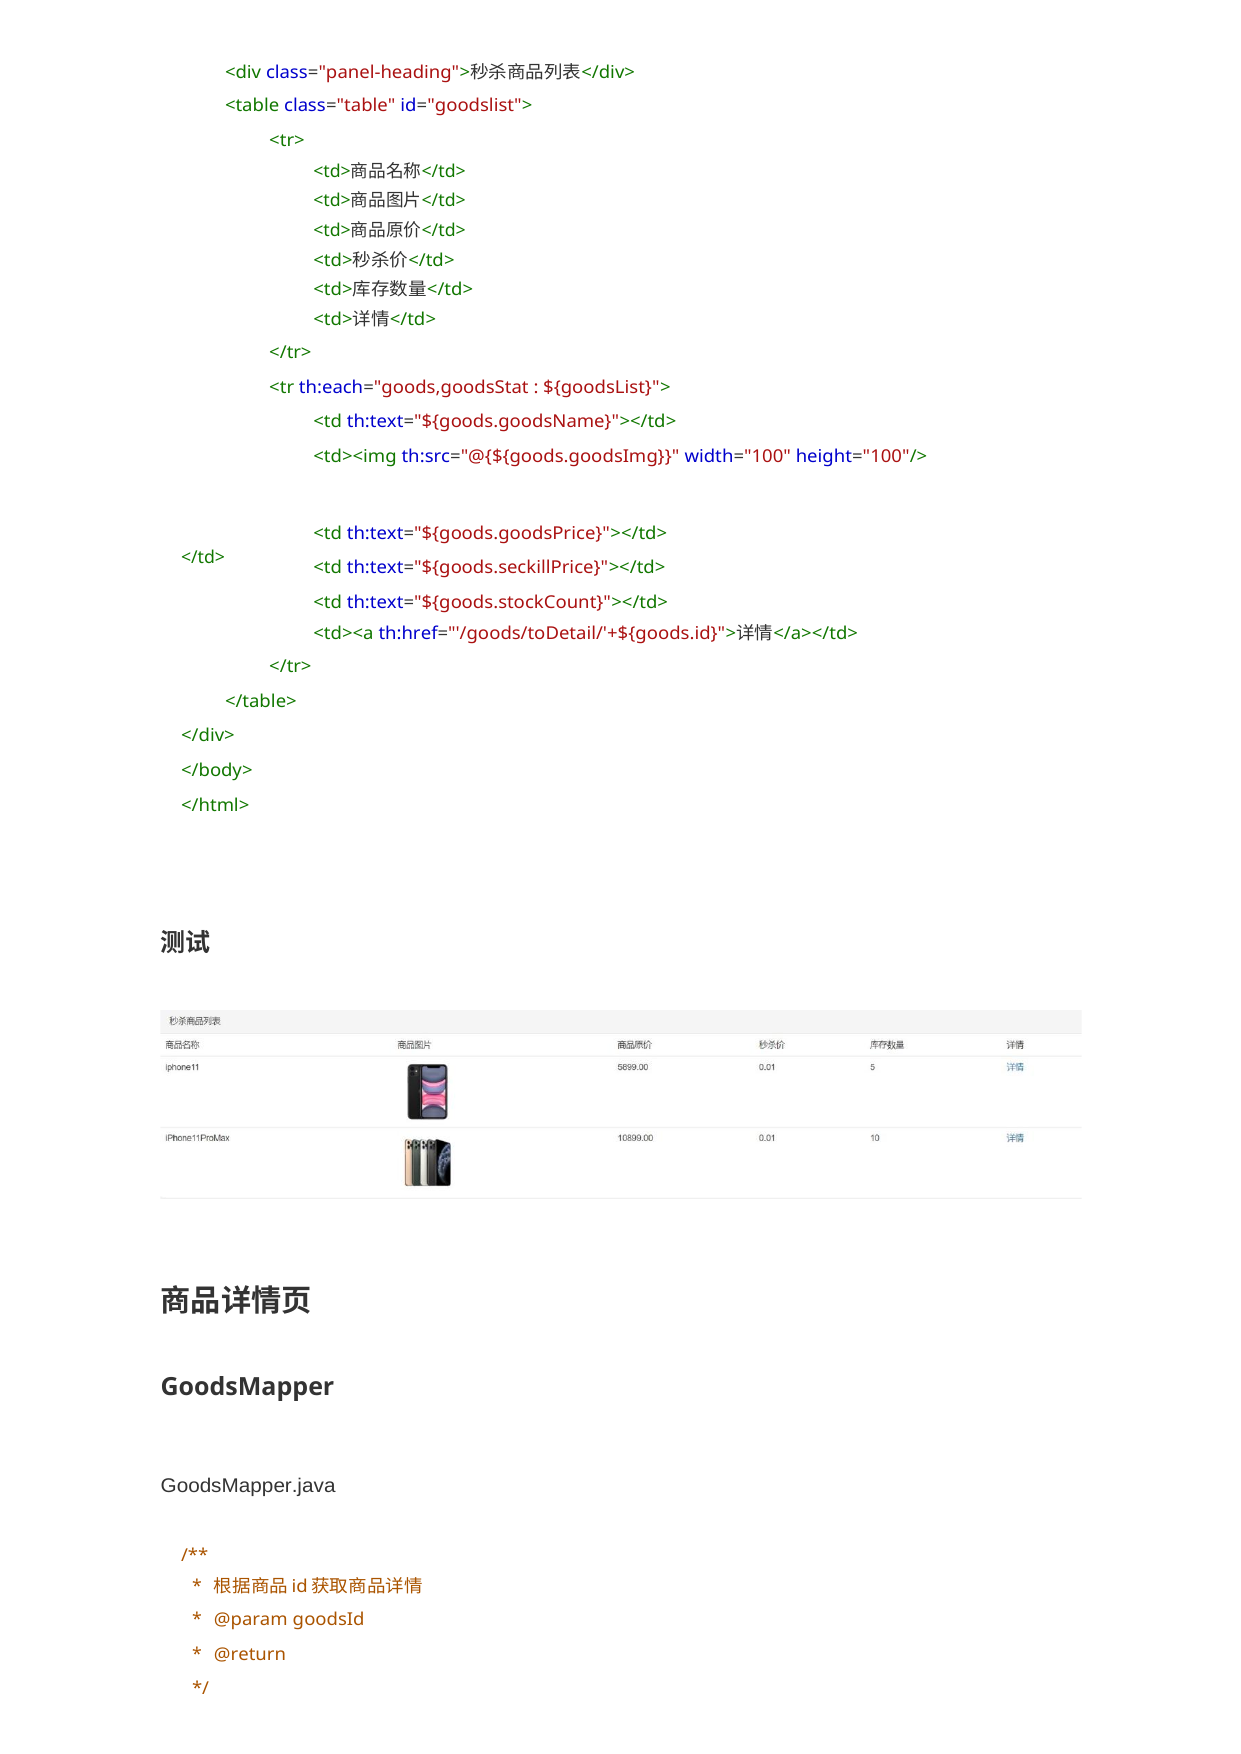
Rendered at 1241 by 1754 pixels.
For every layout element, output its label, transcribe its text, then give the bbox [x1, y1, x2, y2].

text </td> [181, 545, 236, 569]
text <td><a th:href="'/goods/toDetail/'+${goods.id}">详情</a></td> [313, 620, 1094, 644]
text <td>商品原价</td> [313, 217, 1094, 242]
text <td th:text="${goods.seckillPrice}"></td> [313, 555, 1094, 579]
text </div> [181, 723, 1094, 747]
text GoodsMapper [160, 1369, 1094, 1403]
text <td>商品图片</td> [313, 188, 1094, 212]
text <td th:text="${goods.goodsPrice}"></td> [313, 520, 1094, 544]
text </body> [181, 757, 1094, 782]
text <td><img th:src="@{${goods.goodsImg}}" width="100" height="100"/> [313, 443, 1094, 468]
text </tr> [269, 340, 1094, 364]
text <td>详情</td> [313, 306, 1094, 331]
subtitle GoodsMapper.java [160, 1473, 1094, 1496]
text <div class="panel-heading">秒杀商品列表</div> [225, 59, 1094, 84]
text <td th:text="${goods.stockCount}"></td> [313, 589, 1094, 613]
text /** [181, 1542, 1094, 1566]
text </table> [225, 688, 1094, 712]
text <td>商品名称</td> [313, 158, 1094, 182]
list @param goodsId [192, 1606, 1094, 1631]
text </html> [181, 792, 1094, 816]
text <tr th:each="goods,goodsStat : ${goodsList}"> [269, 374, 1094, 398]
list @return [192, 1641, 1094, 1665]
subtitle 测试 [160, 924, 1094, 958]
text <td th:text="${goods.goodsName}"></td> [313, 409, 1094, 433]
text <td>秒杀价</td> [313, 247, 1094, 271]
text <table class="table" id="goodslist"> [225, 93, 1094, 117]
picture [160, 1010, 1082, 1199]
text */ [192, 1676, 1094, 1700]
text </tr> [269, 654, 1094, 678]
list 根据商品id获取商品详情 [192, 1573, 1094, 1597]
text <tr> [269, 127, 1094, 152]
text <td>库存数量</td> [313, 277, 1094, 301]
text 商品详情页 [160, 1279, 1094, 1321]
